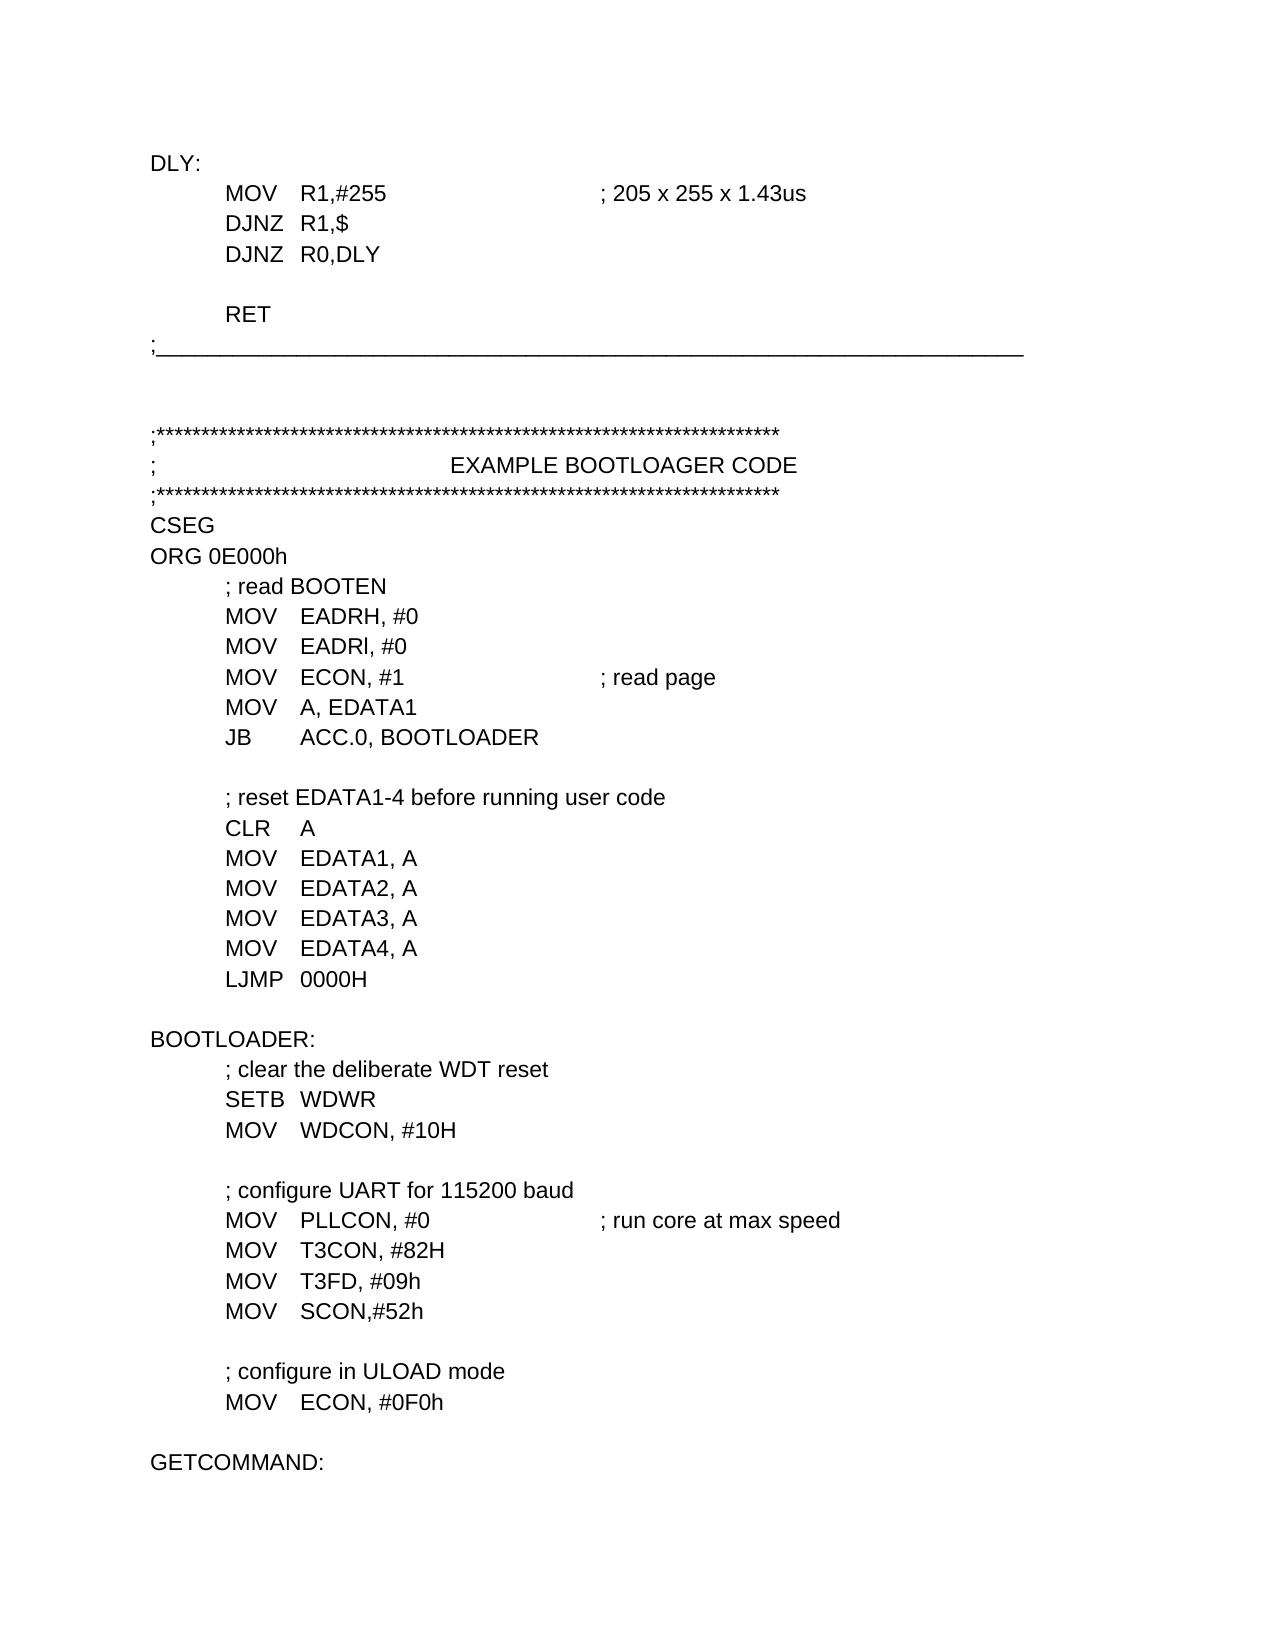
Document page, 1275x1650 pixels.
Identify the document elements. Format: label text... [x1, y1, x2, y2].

text MOV EDATA3, A [150, 905, 1125, 932]
text ;********************************************************************** [150, 422, 1125, 448]
text LJMP 0000H [150, 966, 1125, 992]
text MOV SCON,#52h [150, 1298, 1125, 1324]
text MOV A, EDATA1 [150, 694, 1125, 720]
text MOV T3CON, #82H [150, 1237, 1125, 1264]
text BOOTLOADER: [150, 1026, 1125, 1052]
text GETCOMMAND: [150, 1449, 1125, 1475]
text SETB WDWR [150, 1086, 1125, 1113]
text MOV WDCON, #10H [150, 1117, 1125, 1143]
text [150, 331, 1125, 358]
text MOV R1,#255 ; 205 x 255 x 1.43us [150, 180, 1125, 207]
text MOV EADRH, #0 [150, 603, 1125, 629]
text ; configure UART for 115200 baud [150, 1177, 1125, 1203]
text CSEG [150, 512, 1125, 539]
text MOV EADRl, #0 [150, 633, 1125, 660]
text MOV PLLCON, #0 ; run core at max speed [150, 1207, 1125, 1234]
text JB ACC.0, BOOTLOADER [150, 724, 1125, 750]
text DLY: [150, 150, 1125, 176]
text RET [150, 301, 1125, 327]
text MOV T3FD, #09h [150, 1268, 1125, 1294]
text DJNZ R1,$ [150, 210, 1125, 237]
text ;********************************************************************** [150, 482, 1125, 509]
text ORG 0E000h [150, 543, 1125, 569]
text MOV ECON, #0F0h [150, 1388, 1125, 1415]
text ; configure in ULOAD mode [150, 1358, 1125, 1385]
text DJNZ R0,DLY [150, 241, 1125, 267]
text MOV EDATA2, A [150, 875, 1125, 901]
text ; EXAMPLE BOOTLOAGER CODE [150, 452, 1125, 478]
text ; clear the deliberate WDT reset [150, 1056, 1125, 1083]
text MOV EDATA4, A [150, 935, 1125, 962]
text MOV EDATA1, A [150, 845, 1125, 871]
text ; reset EDATA1-4 before running user code [150, 784, 1125, 811]
text CLR A [150, 814, 1125, 841]
text MOV ECON, #1 ; read page [150, 663, 1125, 690]
text ; read BOOTEN [150, 573, 1125, 599]
